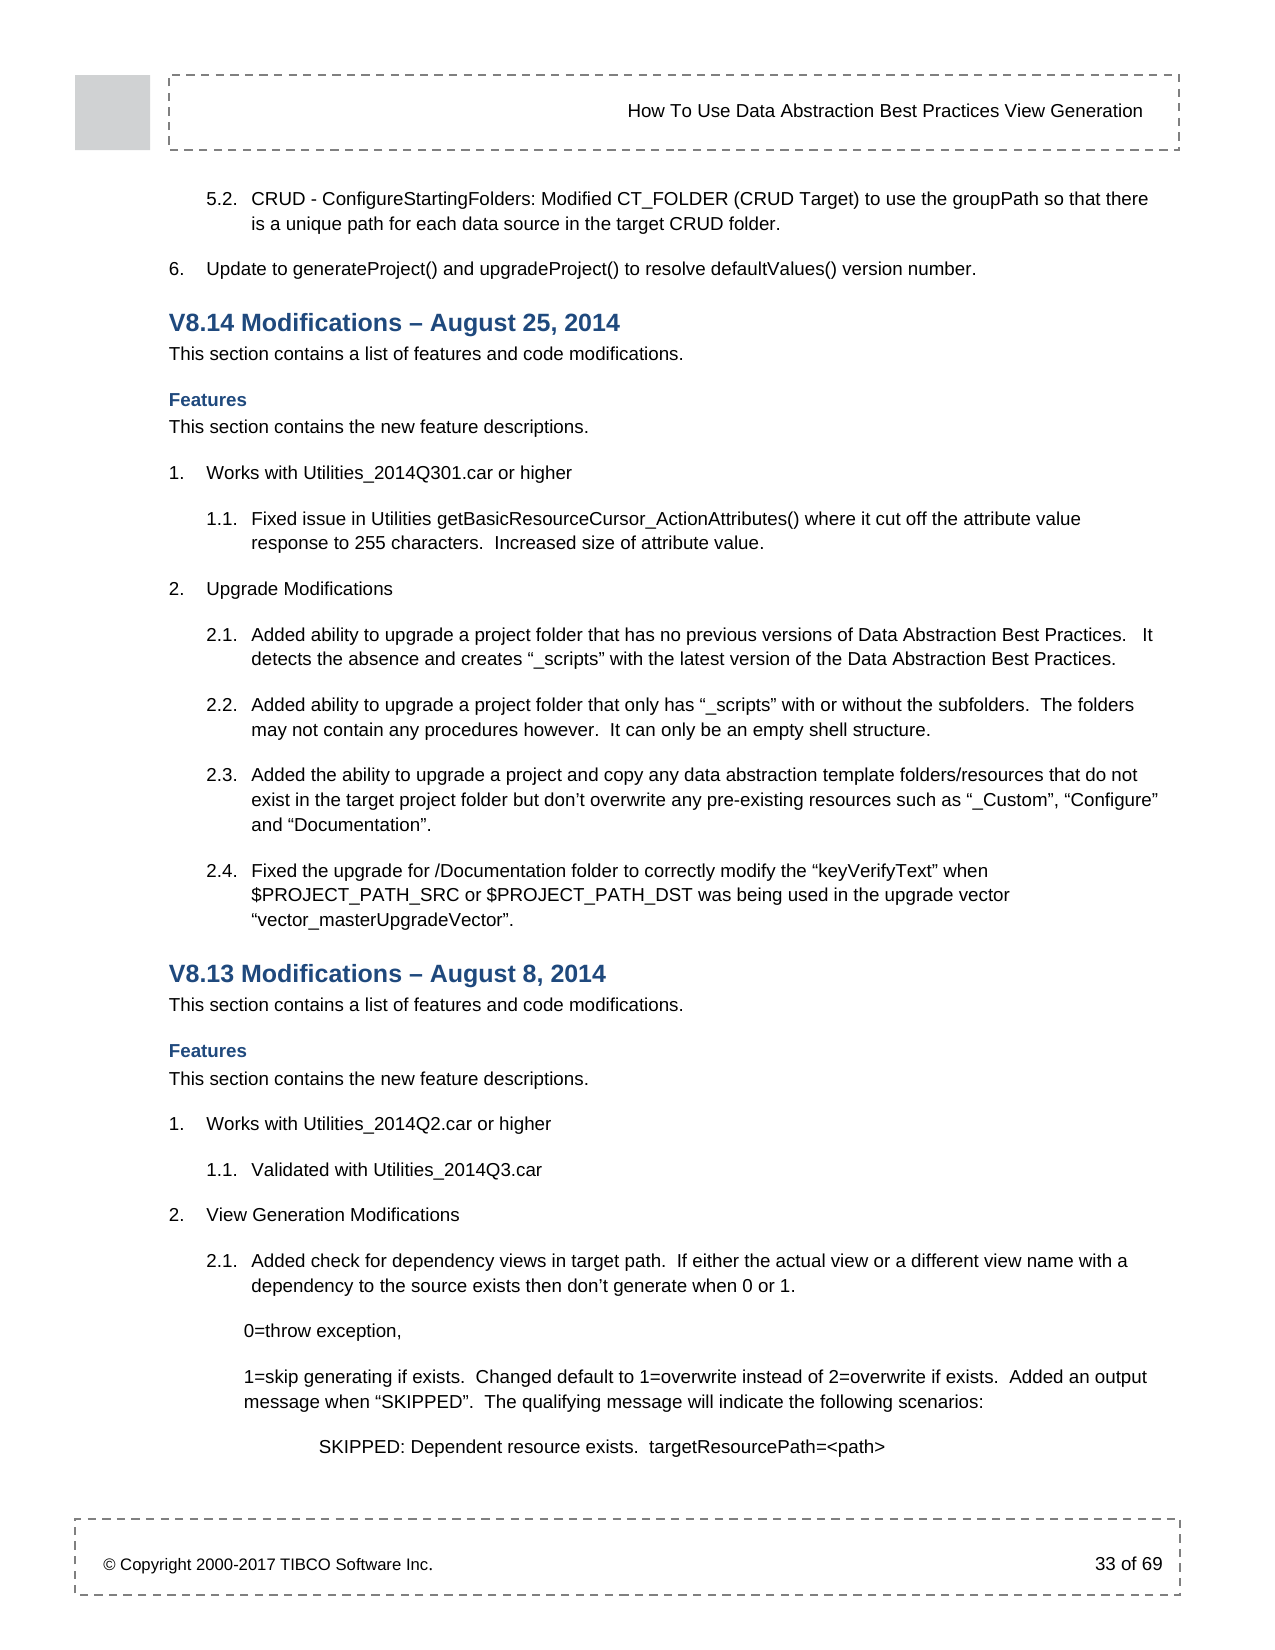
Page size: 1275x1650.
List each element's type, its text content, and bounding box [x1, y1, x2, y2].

text This section contains the new feature descriptions. [169, 416, 1161, 438]
subtitle V8.14 Modifications – August 25, 2014 [169, 308, 1162, 336]
list Added ability to upgrade a project folder that has no previous versions of Data Abstraction Best Practices. It detects the absence and creates “_scripts” with the latest version of the Data Abstraction Best Practices. [206, 623, 1161, 670]
subtitle V8.13 Modifications – August 8, 2014 [169, 959, 1162, 988]
list Validated with Utilities_2014Q3.car [206, 1158, 1161, 1180]
list Works with Utilities_2014Q301.car or higher [169, 462, 1161, 483]
list Works with Utilities_2014Q2.car or higher [169, 1113, 1161, 1134]
list Upgrade Modifications [169, 578, 1161, 599]
list View Generation Modifications [169, 1204, 1161, 1226]
list Fixed issue in Utilities getBasicResourceCursor_ActionAttributes() where it cut off the attribute value response to 255 characters. Increased size of attribute value. [206, 507, 1161, 554]
subtitle Features [169, 1039, 1162, 1061]
text 0=throw exception, [244, 1320, 1161, 1342]
subtitle Features [169, 388, 1162, 410]
list CRUD - ConfigureStartingFolders: Modified CT_FOLDER (CRUD Target) to use the groupPath so that there is a unique path for each data source in the target CRUD folder. [206, 187, 1161, 234]
list Fixed the upgrade for /Documentation folder to correctly modify the “keyVerifyText” when $PROJECT_PATH_SRC or $PROJECT_PATH_DST was being used in the upgrade vector “vector_masterUpgradeVector”. [206, 859, 1161, 931]
text This section contains a list of features and code modifications. [169, 343, 1161, 364]
list Update to generateProject() and upgradeProject() to resolve defaultValues() version number. [169, 258, 1161, 279]
list Added the ability to upgrade a project and copy any data abstraction template folders/resources that do not exist in the target project folder but don’t overwrite any pre-existing resources such as “_Custom”, “Configure” and “Documentation”. [206, 764, 1161, 835]
list Added ability to upgrade a project folder that only has “_scripts” with or without the subfolders. The folders may not contain any procedures however. It can only be an empty shell structure. [206, 694, 1161, 740]
text SKIPPED: Dependent resource exists. targetResourcePath=<path> [319, 1436, 1161, 1458]
text This section contains a list of features and code modifications. [169, 994, 1161, 1015]
text This section contains the new feature descriptions. [169, 1067, 1161, 1089]
